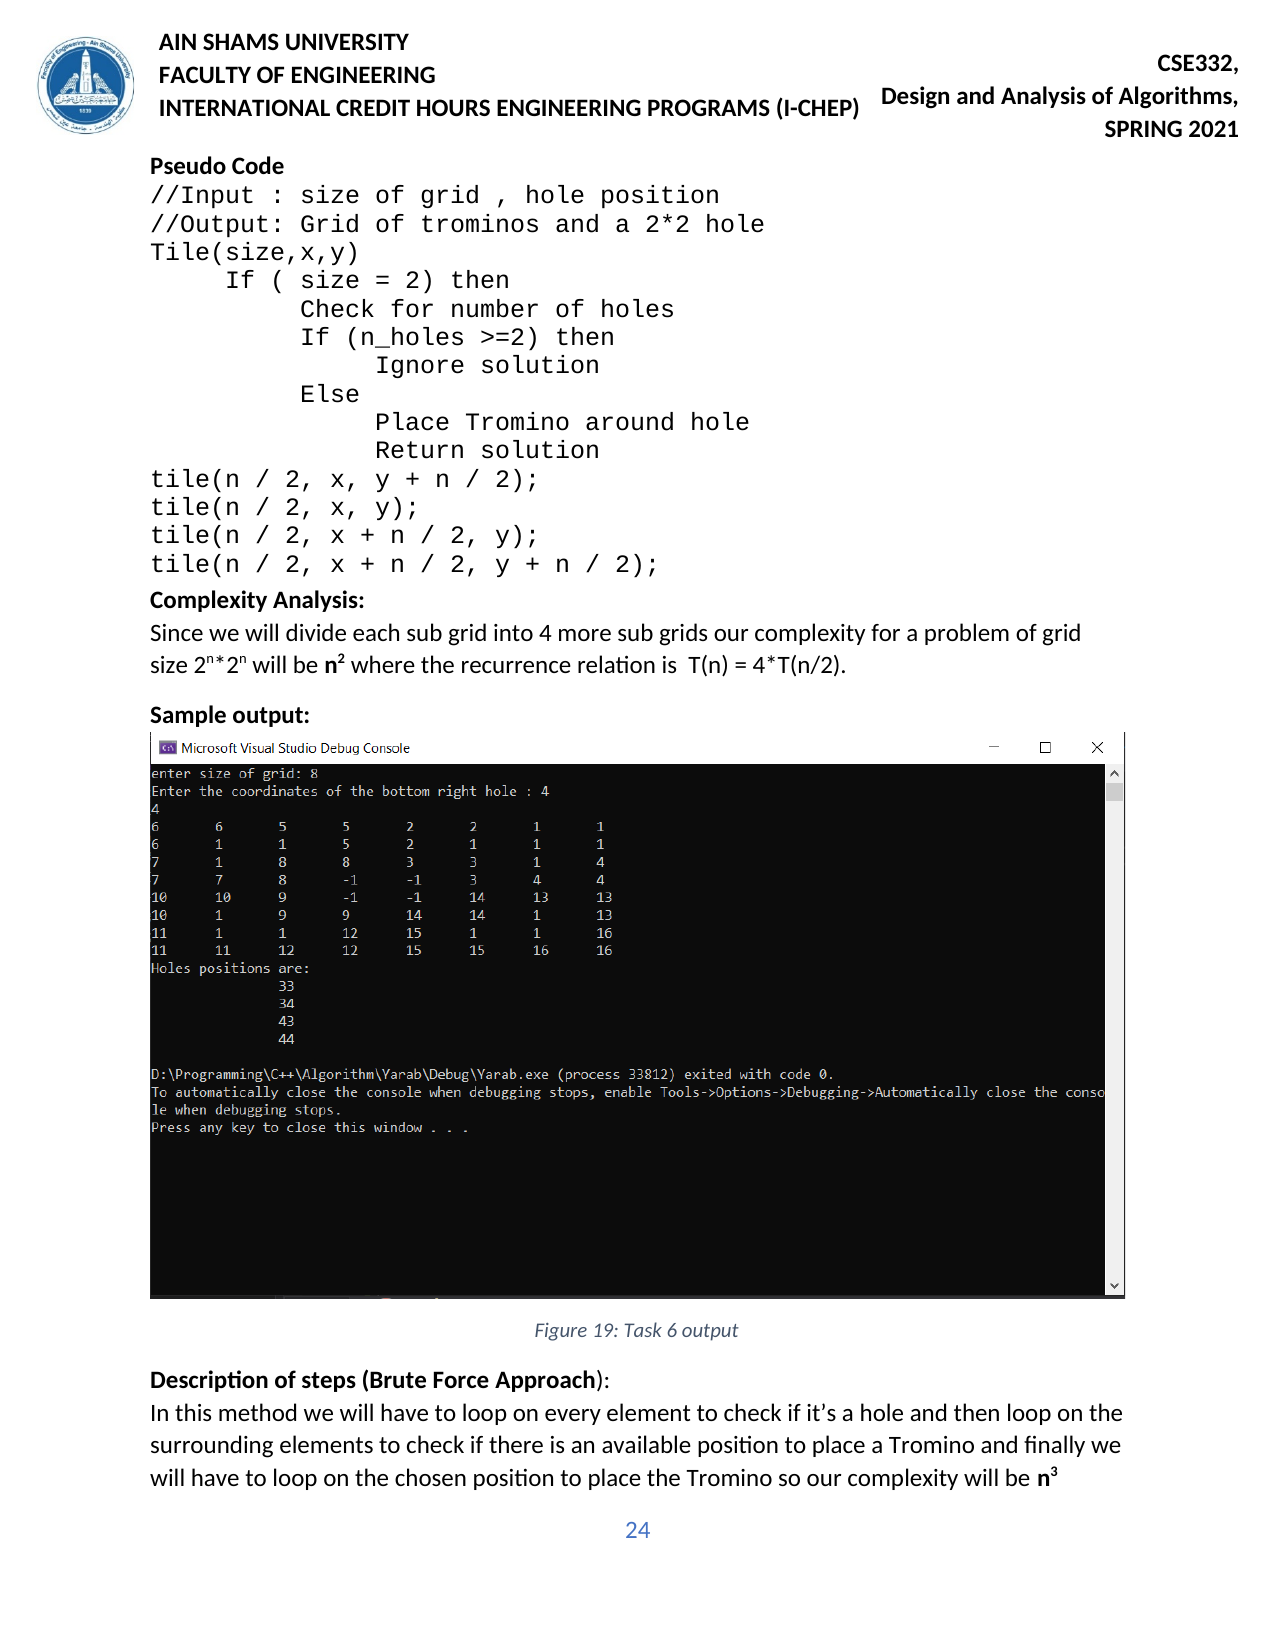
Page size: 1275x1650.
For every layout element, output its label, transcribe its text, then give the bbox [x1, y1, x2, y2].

text Else [150, 381, 1125, 409]
text If ( size = 2) then [150, 268, 1125, 296]
text tile(n / 2, x + n / 2, y); [150, 523, 1125, 551]
subtitle Sample output: [150, 699, 1125, 730]
text Tile(size,x,y) [150, 239, 1125, 268]
text tile(n / 2, x + n / 2, y + n / 2); [150, 551, 1125, 579]
text Return solution [150, 438, 1125, 466]
text Since we will divide each sub grid into 4 more sub grids our complexity for a problem of grid size 2n*2n will be n2 where the recurrence relation is T(n) = 4*T(n/2). [150, 617, 1125, 680]
text //Input : size of grid , hole position [150, 183, 1125, 211]
subtitle Pseudo Code [150, 150, 1125, 181]
picture [36, 36, 135, 135]
text Check for number of holes [150, 296, 1125, 324]
subtitle Description of steps (Brute Force Approach): [150, 1364, 1125, 1394]
text In this method we will have to loop on every element to check if it’s a hole and then loop on the surrounding elements to check if there is an available position to place a Tromino and finally we will have to loop on the chosen position to place the Tromino so our complexity will be n3 [150, 1397, 1125, 1493]
text tile(n / 2, x, y); [150, 494, 1125, 523]
text Ignore solution [150, 353, 1125, 381]
text //Output: Grid of trominos and a 2*2 hole [150, 211, 1125, 239]
text Place Tromino around hole [150, 409, 1125, 438]
subtitle Complexity Analysis: [150, 584, 1125, 614]
text tile(n / 2, x, y + n / 2); [150, 466, 1125, 494]
picture [150, 732, 1125, 1299]
text If (n_holes >=2) then [150, 324, 1125, 353]
